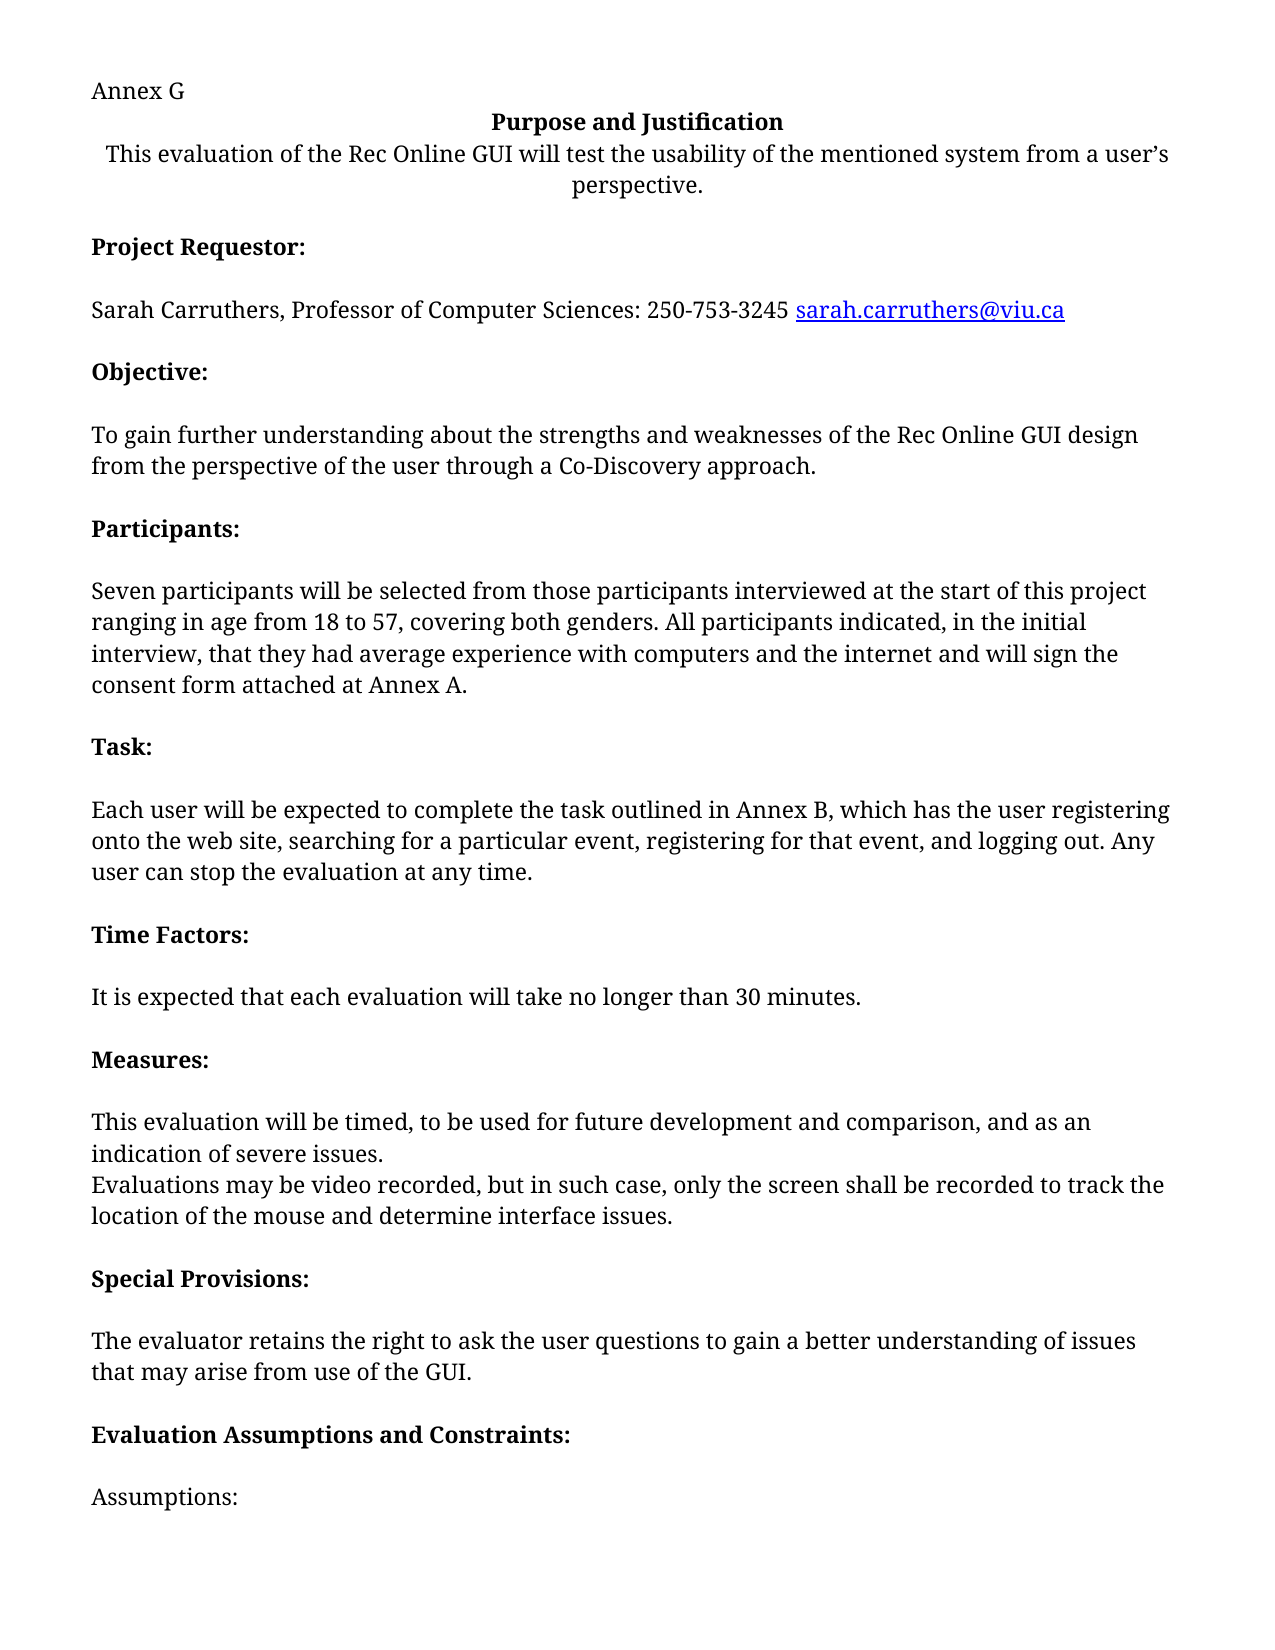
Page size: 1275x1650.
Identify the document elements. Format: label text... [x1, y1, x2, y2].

text Objective: [91, 356, 1184, 387]
text Each user will be expected to complete the task outlined in Annex B, which has the user registering onto the web site, searching for a particular event, registering for that event, and logging out. Any user can stop the evaluation at any time. [91, 794, 1184, 887]
text Task: [91, 731, 1184, 762]
text Project Requestor: [91, 231, 1184, 262]
text Purpose and Justification [91, 106, 1184, 137]
text Assumptions: [91, 1481, 1184, 1512]
text Measures: [91, 1044, 1184, 1075]
text Participants: [91, 512, 1184, 544]
text It is expected that each evaluation will take no longer than 30 minutes. [91, 981, 1184, 1012]
text Special Provisions: [91, 1262, 1184, 1294]
text This evaluation of the Rec Online GUI will test the usability of the mentioned system from a user’s perspective. [91, 137, 1184, 200]
text To gain further understanding about the strengths and weaknesses of the Rec Online GUI design from the perspective of the user through a Co-Discovery approach. [91, 419, 1184, 481]
text Time Factors: [91, 919, 1184, 950]
text This evaluation will be timed, to be used for future development and comparison, and as an indication of severe issues. [91, 1106, 1184, 1169]
text Sarah Carruthers, Professor of Computer Sciences: 250-753-3245 sarah.carruthers@viu.ca [91, 294, 1184, 325]
text The evaluator retains the right to ask the user questions to gain a better understanding of issues that may arise from use of the GUI. [91, 1325, 1184, 1387]
text Seven participants will be selected from those participants interviewed at the start of this project ranging in age from 18 to 57, covering both genders. All participants indicated, in the initial interview, that they had average experience with computers and the internet and will sign the consent form attached at Annex A. [91, 575, 1184, 700]
text Evaluations may be video recorded, but in such case, only the screen shall be recorded to track the location of the mouse and determine interface issues. [91, 1169, 1184, 1231]
text Evaluation Assumptions and Constraints: [91, 1419, 1184, 1450]
